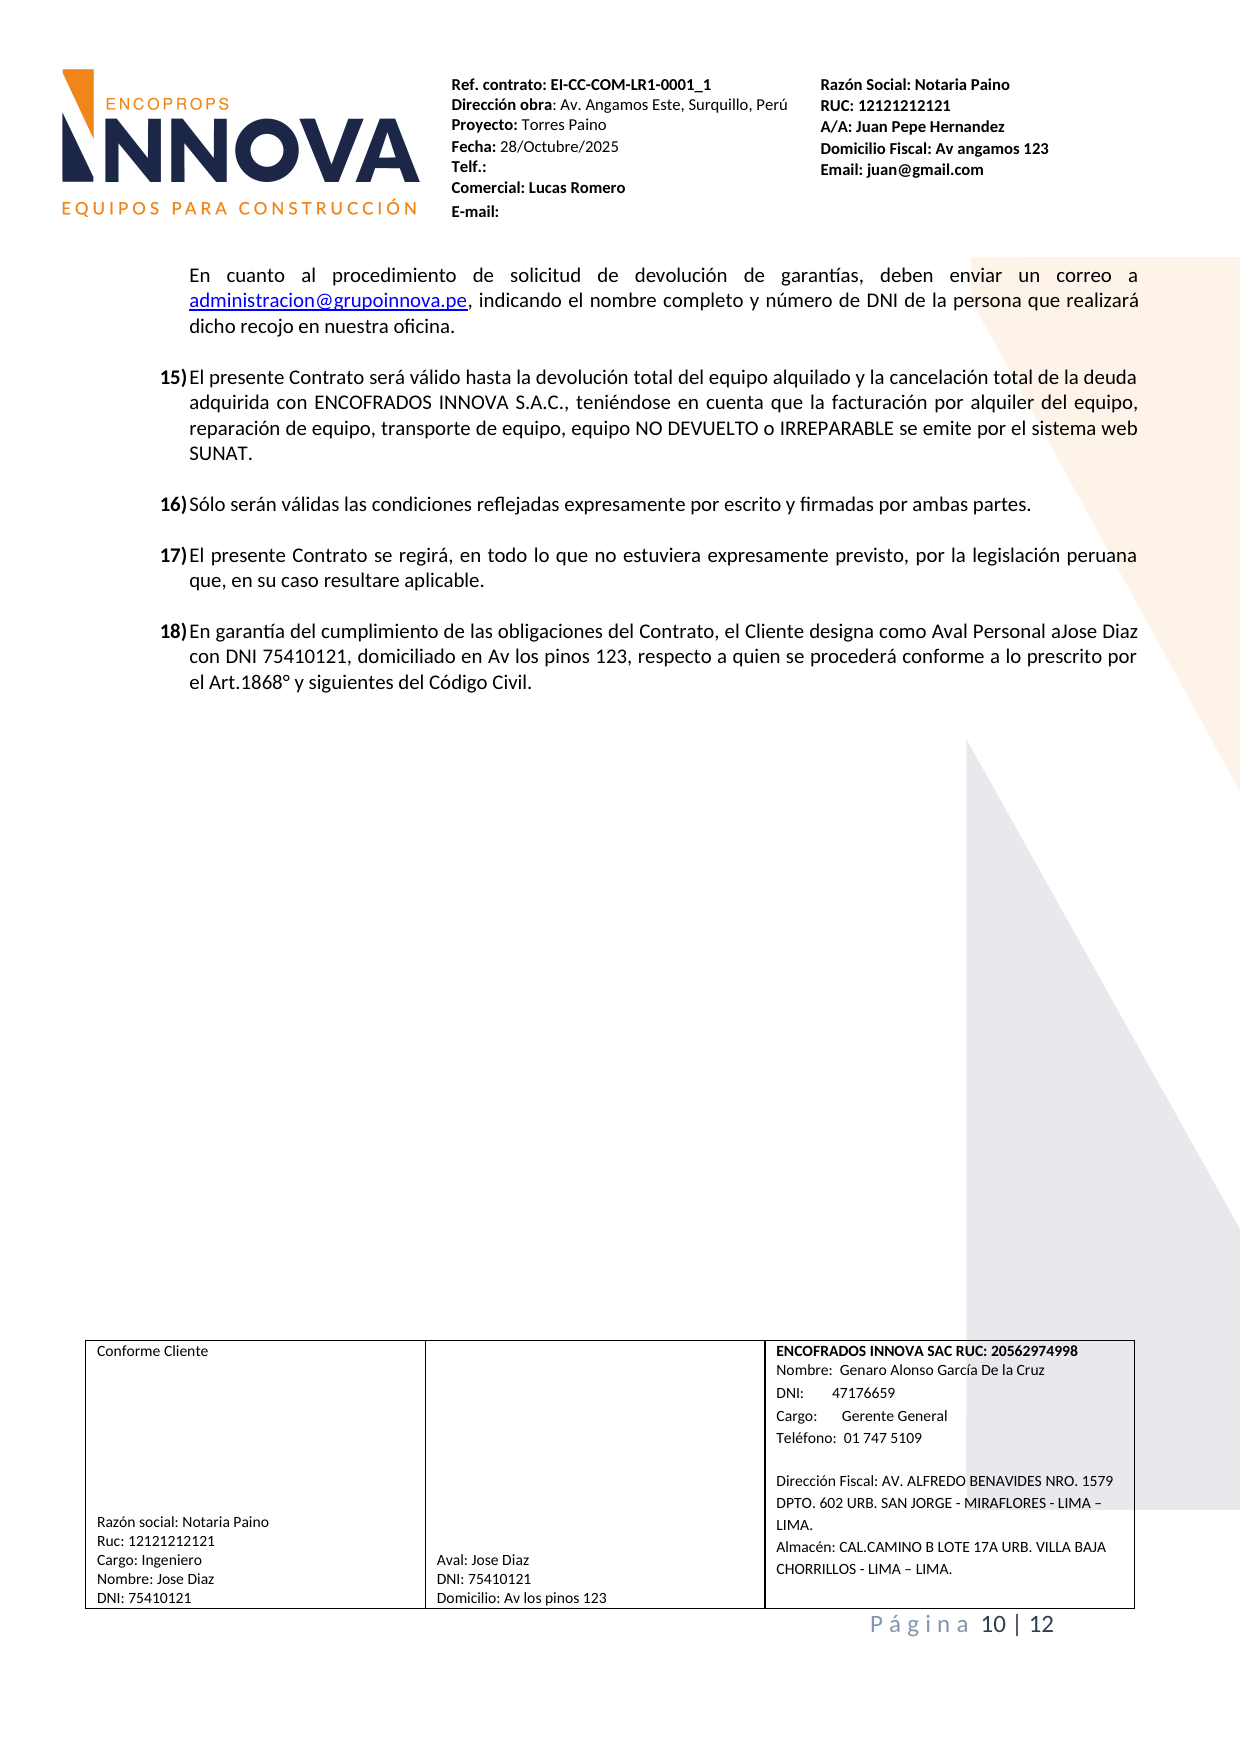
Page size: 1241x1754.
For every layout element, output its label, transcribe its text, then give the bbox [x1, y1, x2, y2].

text En cuanto al procedimiento de solicitud de devolución de garantías, deben enviar un correo a administracion@grupoinnova.pe, indicando el nombre completo y número de DNI de la persona que realizará dicho recojo en nuestra oficina. [189, 262, 1140, 338]
picture [0, 0, 1241, 1753]
list El presente Contrato se regirá, en todo lo que no estuviera expresamente previsto, por la legislación peruana que, en su caso resultare aplicable. [159, 542, 1140, 593]
list Sólo serán válidas las condiciones reflejadas expresamente por escrito y firmadas por ambas partes. [159, 491, 1140, 516]
list El presente Contrato será válido hasta la devolución total del equipo alquilado y la cancelación total de la deuda adquirida con ENCOFRADOS INNOVA S.A.C., teniéndose en cuenta que la facturación por alquiler del equipo, reparación de equipo, transporte de equipo, equipo NO DEVUELTO o IRREPARABLE se emite por el sistema web SUNAT. [159, 364, 1140, 466]
list En garantía del cumplimiento de las obligaciones del Contrato, el Cliente designa como Aval Personal aJose Diaz con DNI 75410121, domiciliado en Av los pinos 123, respecto a quien se procederá conforme a lo prescrito por el Art.1868° y siguientes del Código Civil. [159, 618, 1140, 694]
